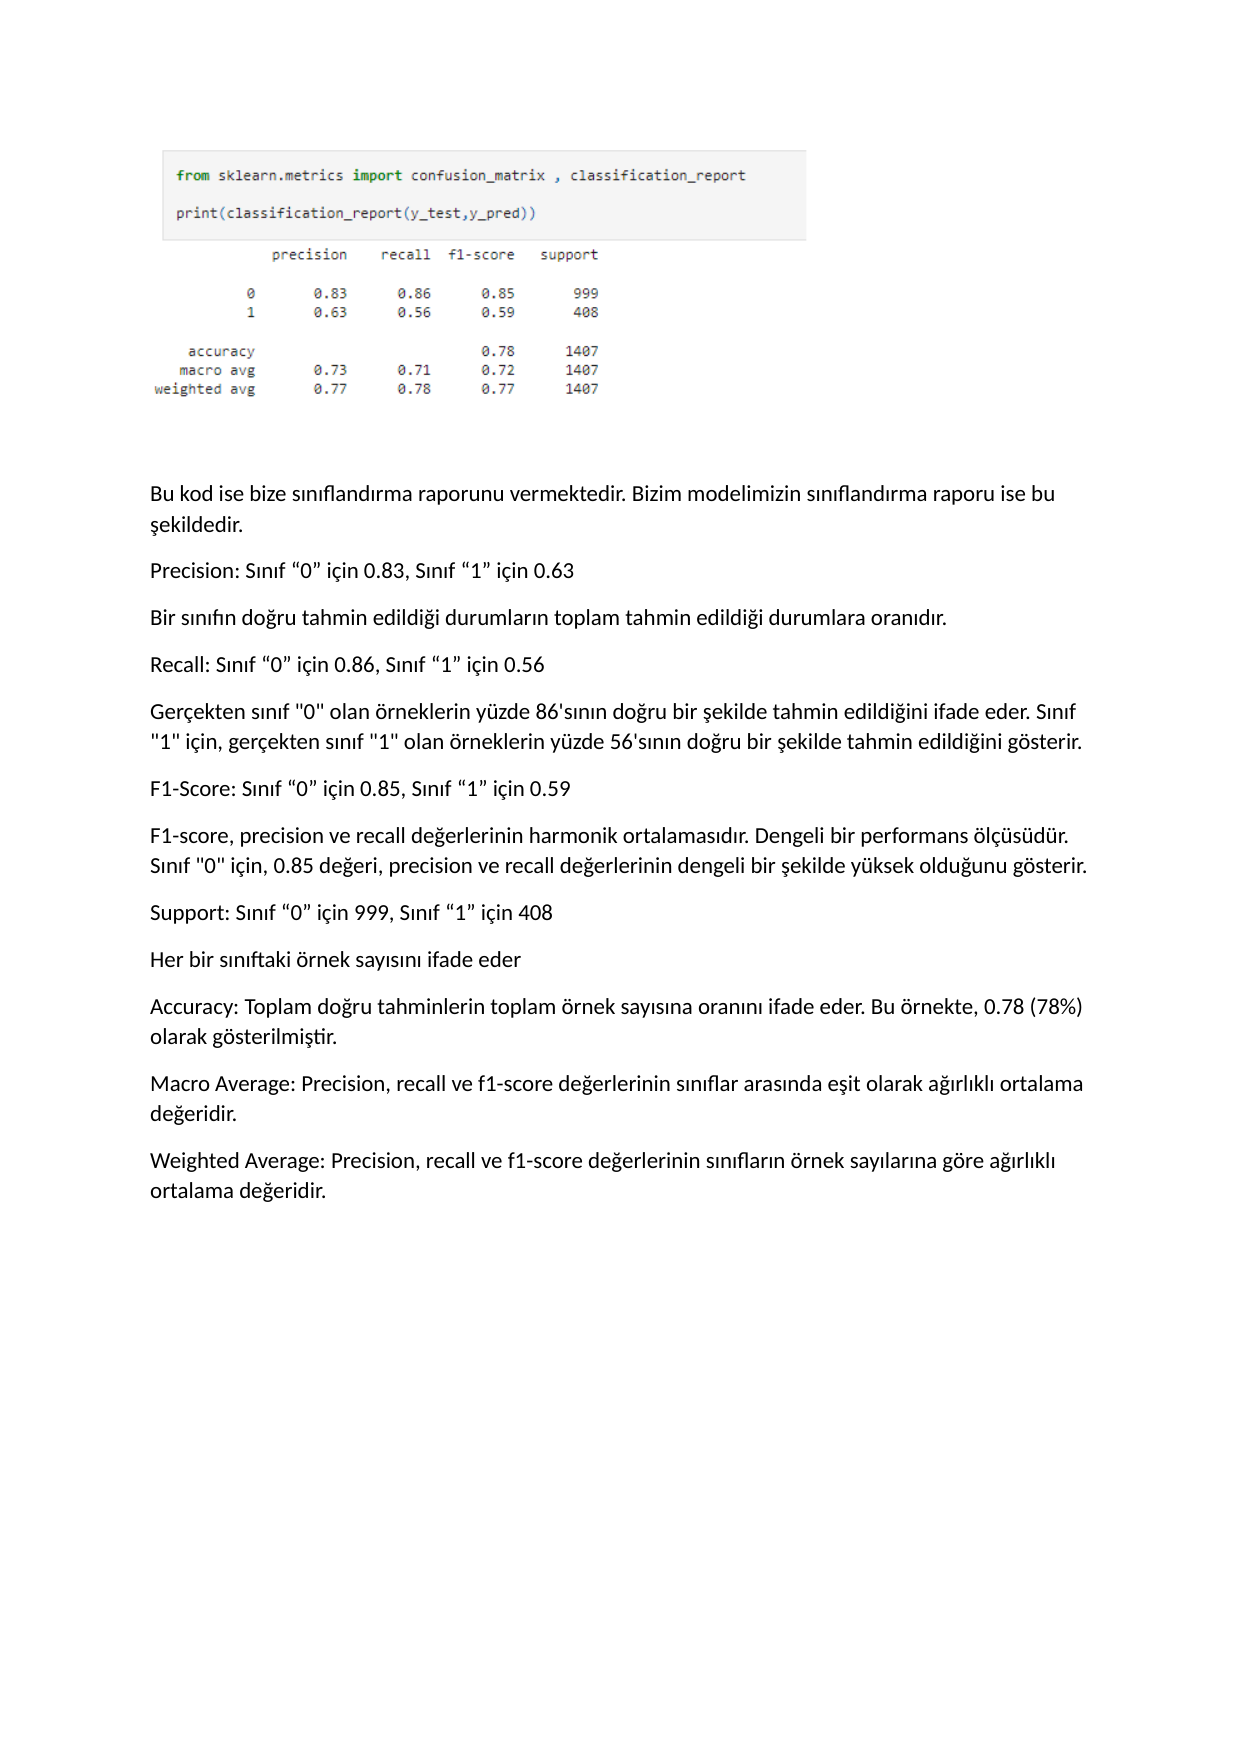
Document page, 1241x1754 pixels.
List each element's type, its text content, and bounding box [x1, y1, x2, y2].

text F1-Score: Sınıf “0” için 0.85, Sınıf “1” için 0.59 [150, 774, 1090, 802]
picture [150, 150, 807, 414]
text Gerçekten sınıf "0" olan örneklerin yüzde 86'sının doğru bir şekilde tahmin edildiğini ifade eder. Sınıf "1" için, gerçekten sınıf "1" olan örneklerin yüzde 56'sının doğru bir şekilde tahmin edildiğini gösterir. [150, 697, 1090, 755]
text Her bir sınıftaki örnek sayısını ifade eder [150, 945, 1090, 973]
text F1-score, precision ve recall değerlerinin harmonik ortalamasıdır. Dengeli bir performans ölçüsüdür. Sınıf "0" için, 0.85 değeri, precision ve recall değerlerinin dengeli bir şekilde yüksek olduğunu gösterir. [150, 821, 1090, 879]
text Macro Average: Precision, recall ve f1-score değerlerinin sınıflar arasında eşit olarak ağırlıklı ortalama değeridir. [150, 1069, 1090, 1127]
text Support: Sınıf “0” için 999, Sınıf “1” için 408 [150, 898, 1090, 926]
text Accuracy: Toplam doğru tahminlerin toplam örnek sayısına oranını ifade eder. Bu örnekte, 0.78 (78%) olarak gösterilmiştir. [150, 992, 1090, 1050]
text Recall: Sınıf “0” için 0.86, Sınıf “1” için 0.56 [150, 650, 1090, 678]
text Bu kod ise bize sınıflandırma raporunu vermektedir. Bizim modelimizin sınıflandırma raporu ise bu şekildedir. [150, 479, 1090, 538]
text Precision: Sınıf “0” için 0.83, Sınıf “1” için 0.63 [150, 557, 1090, 584]
text Weighted Average: Precision, recall ve f1-score değerlerinin sınıfların örnek sayılarına göre ağırlıklı ortalama değeridir. [150, 1146, 1090, 1204]
text Bir sınıfın doğru tahmin edildiği durumların toplam tahmin edildiği durumlara oranıdır. [150, 603, 1090, 631]
